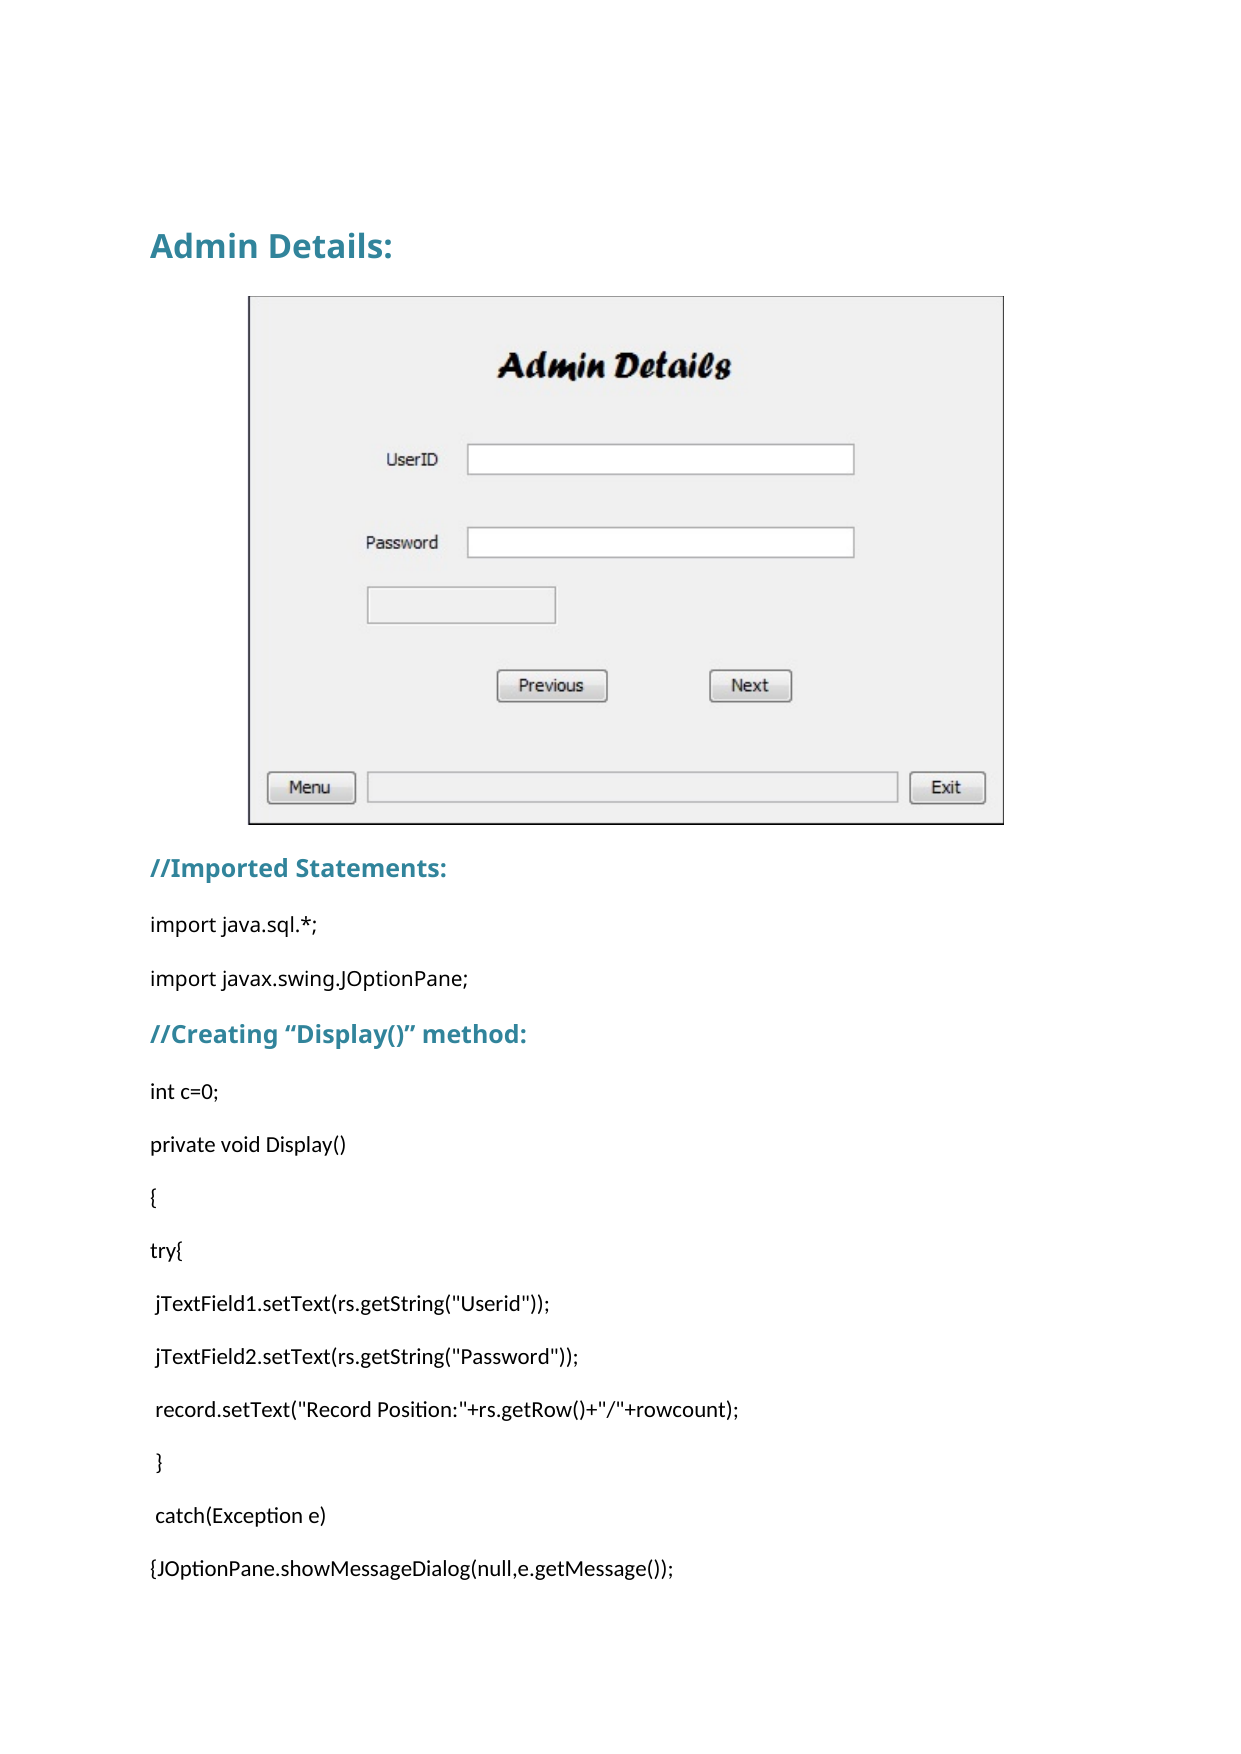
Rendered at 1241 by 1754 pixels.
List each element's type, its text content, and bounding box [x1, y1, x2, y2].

text record.setText("Record Position:"+rs.getRow()+"/"+rowcount); [150, 1395, 1181, 1423]
text //Creating “Display()” method: [150, 1017, 1181, 1051]
text catch(Exception e) [150, 1501, 1181, 1529]
text try{ [150, 1236, 1181, 1264]
text private void Display() [150, 1130, 1181, 1158]
text Admin Details: [150, 223, 1181, 268]
text {JOptionPane.showMessageDialog(null,e.getMessage()); [150, 1554, 1181, 1582]
text jTextField2.setText(rs.getString("Password")); [150, 1342, 1181, 1370]
text import javax.swing.JOptionPane; [150, 964, 1181, 992]
text jTextField1.setText(rs.getString("Userid")); [150, 1289, 1181, 1317]
text //Imported Statements: [150, 850, 1181, 884]
text { [150, 1183, 1181, 1211]
text int c=0; [150, 1077, 1181, 1105]
text import java.sql.*; [150, 910, 1181, 939]
picture [247, 296, 1004, 825]
text } [150, 1448, 1181, 1476]
